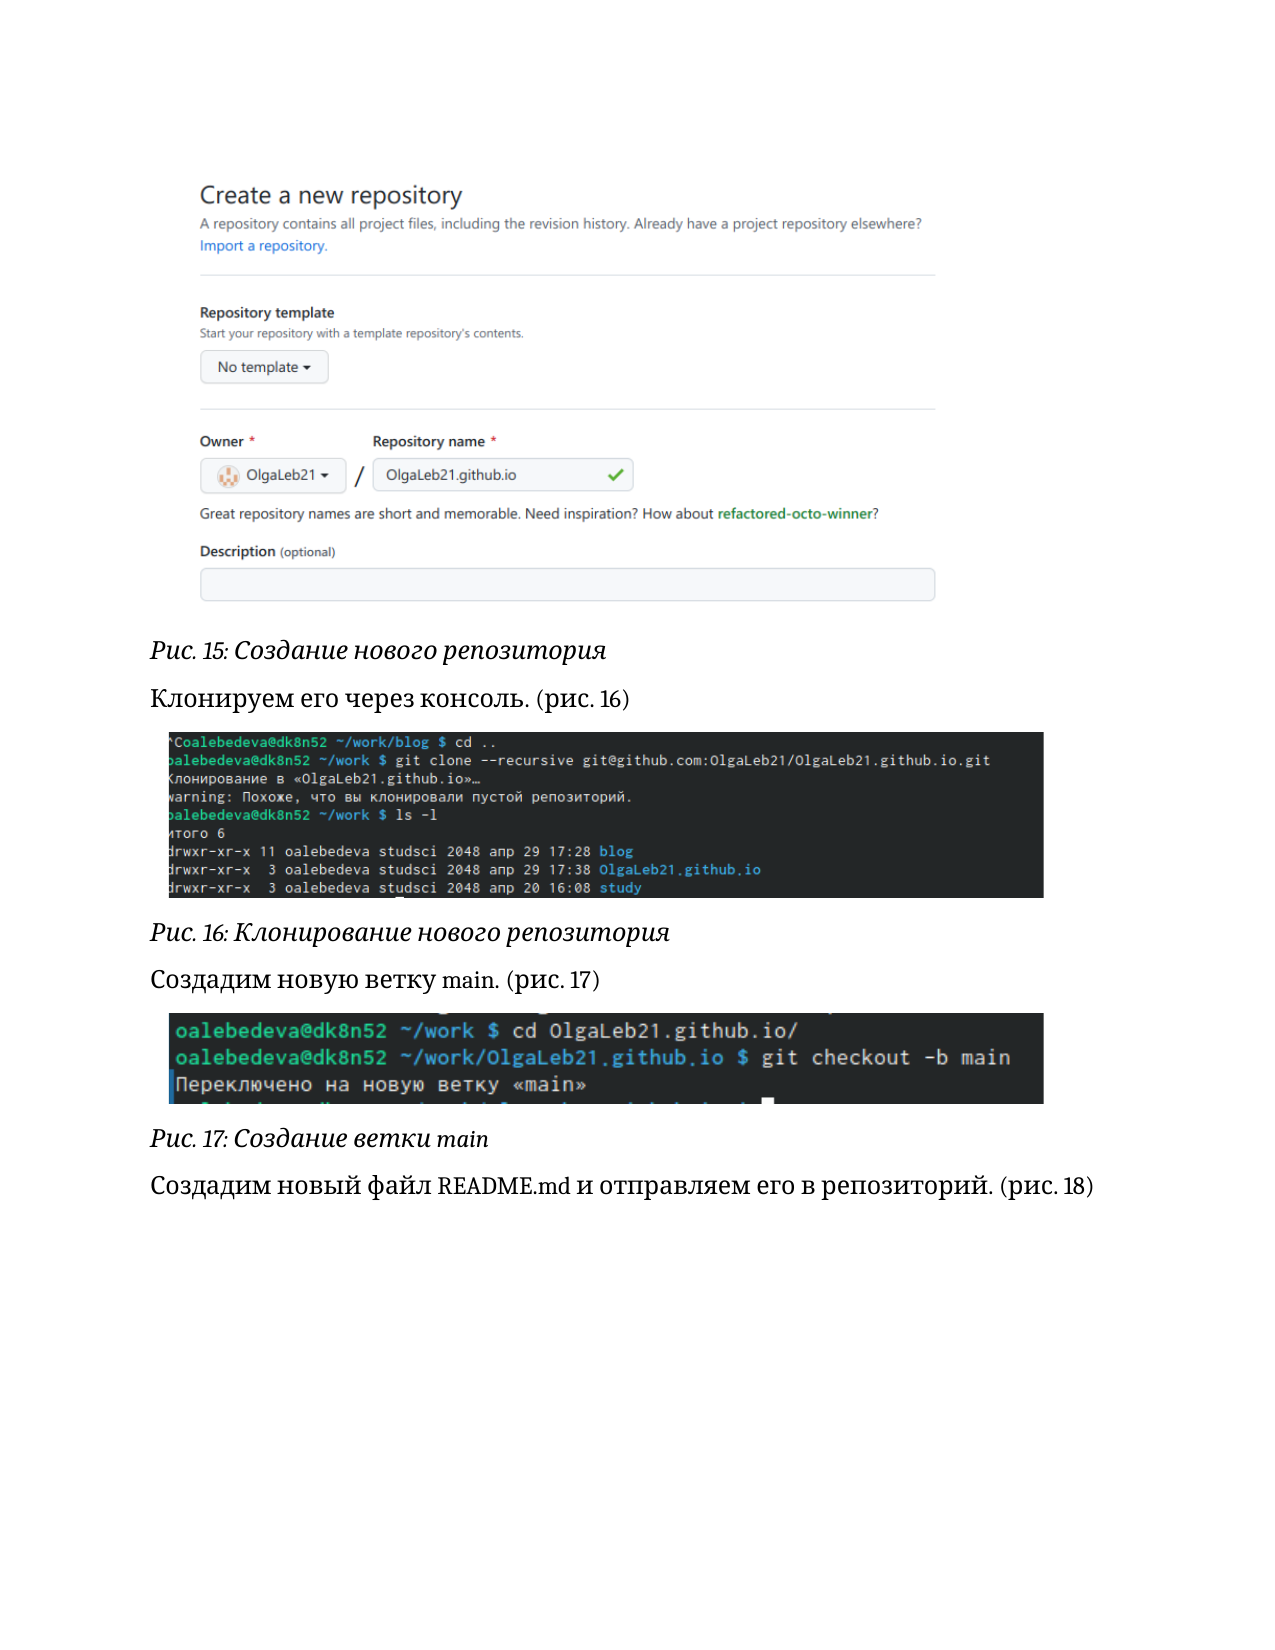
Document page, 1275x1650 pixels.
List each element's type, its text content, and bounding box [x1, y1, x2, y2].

picture [168, 150, 1044, 617]
text Рис. 17: Создание ветки main [150, 1124, 1125, 1153]
text Создадим новый файл README.md и отправляем его в репозиторий. (рис. 18) [150, 1172, 1125, 1201]
text Рис. 15: Создание нового репозитория [150, 637, 1125, 666]
text Рис. 16: Клонирование нового репозитория [150, 918, 1125, 947]
text Клонируем его через консоль. (рис. 16) [150, 684, 1125, 713]
text Создадим новую ветку main. (рис. 17) [150, 966, 1125, 995]
picture [168, 732, 1044, 898]
picture [168, 1013, 1044, 1104]
